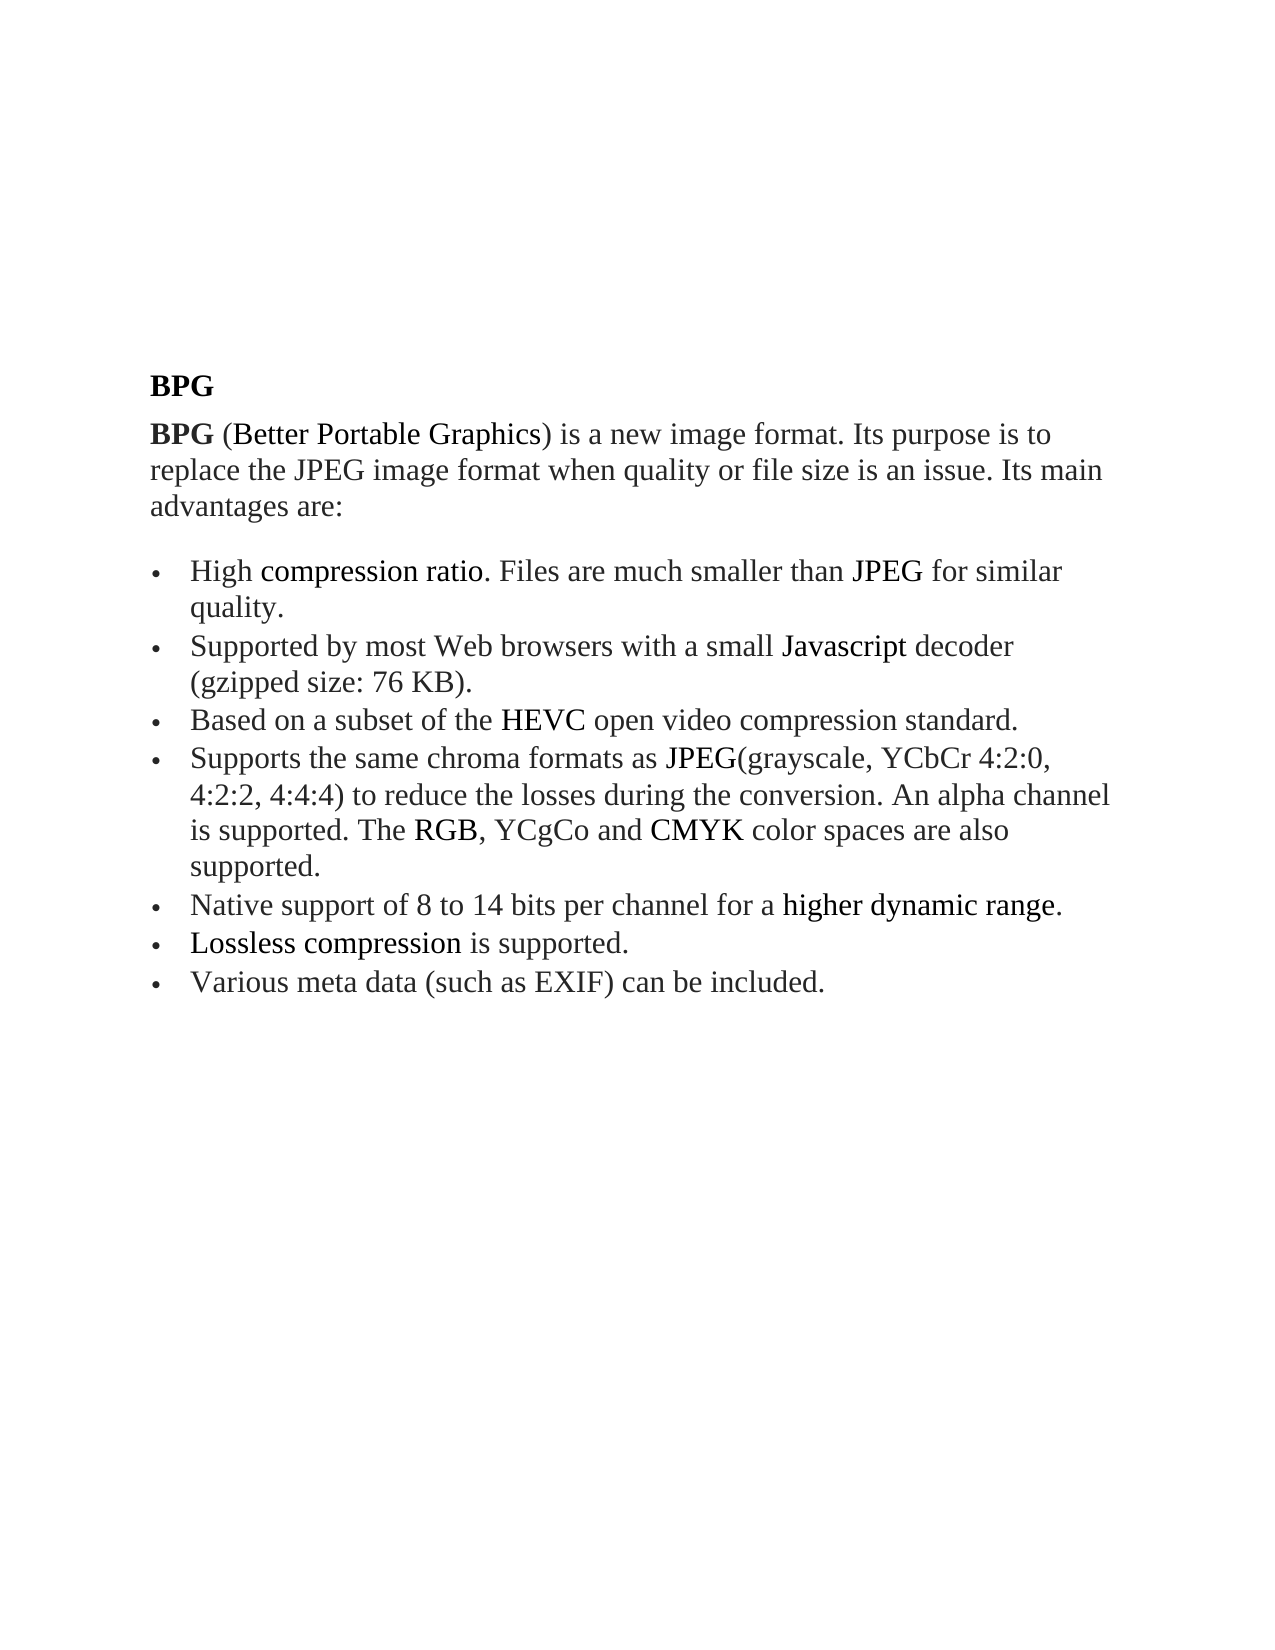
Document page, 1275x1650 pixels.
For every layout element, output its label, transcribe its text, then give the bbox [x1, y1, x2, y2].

subtitle BPG [150, 367, 1125, 403]
list Supported by most Web browsers with a small Javascript decoder (gzipped size: 76 KB). [152, 627, 1125, 699]
list High compression ratio. Files are much smaller than JPEG for similar quality. [152, 553, 1125, 624]
list Lossless compression is supported. [152, 924, 1125, 960]
list Various meta data (such as EXIF) can be included. [152, 963, 1125, 999]
list Based on a subset of the HEVC open video compression standard. [152, 701, 1125, 737]
text BPG (Better Portable Graphics) is a new image format. Its purpose is to replace the JPEG image format when quality or file size is an issue. Its main advantages are: [150, 416, 1125, 523]
list Supports the same chroma formats as JPEG(grayscale, YCbCr 4:2:0, 4:2:2, 4:4:4) to reduce the losses during the conversion. An alpha channel is supported. The RGB, YCgCo and CMYK color spaces are also supported. [152, 740, 1125, 883]
list Native support of 8 to 14 bits per channel for a higher dynamic range. [152, 886, 1125, 922]
